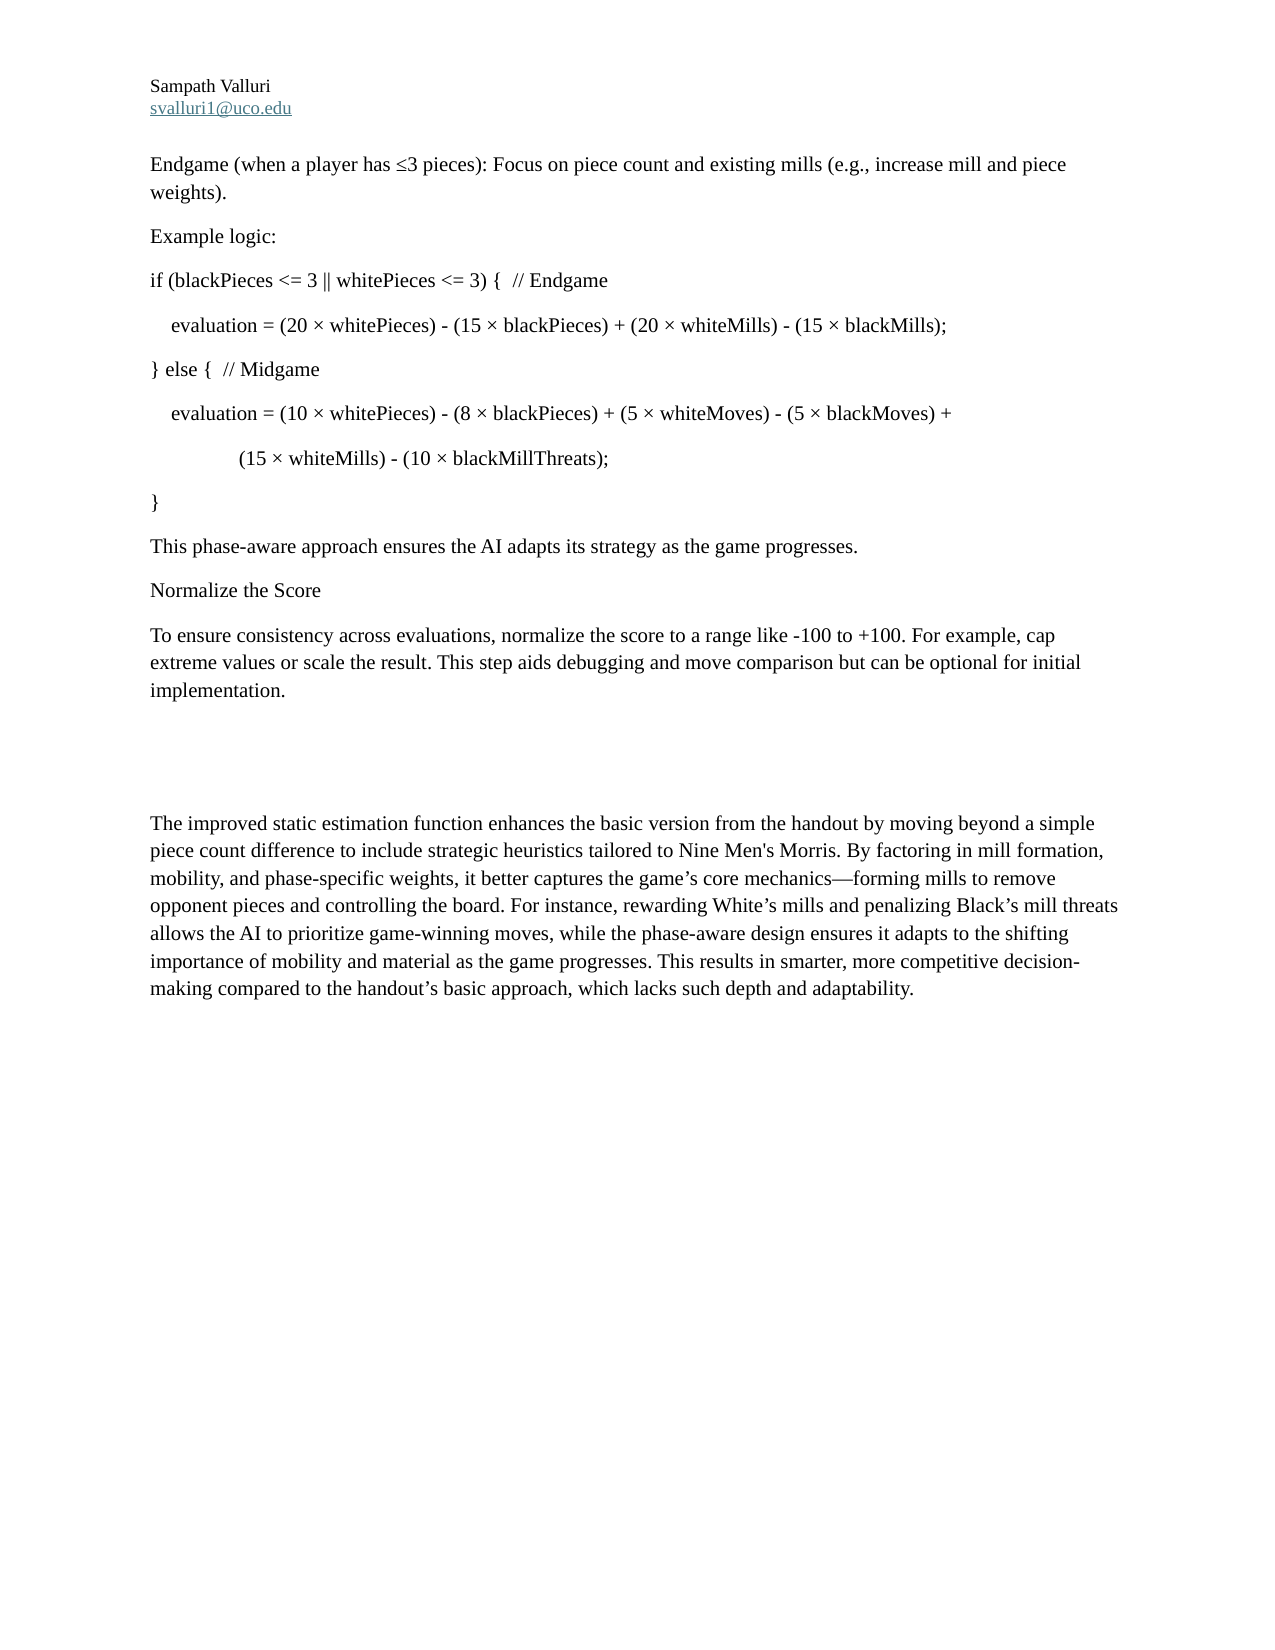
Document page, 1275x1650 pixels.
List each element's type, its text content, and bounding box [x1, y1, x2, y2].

text The improved static estimation function enhances the basic version from the handout by moving beyond a simple piece count difference to include strategic heuristics tailored to Nine Men's Morris. By factoring in mill formation, mobility, and phase-specific weights, it better captures the game’s core mechanics—forming mills to remove opponent pieces and controlling the board. For instance, rewarding White’s mills and penalizing Black’s mill threats allows the AI to prioritize game-winning moves, while the phase-aware design ensures it adapts to the shifting importance of mobility and material as the game progresses. This results in smarter, more competitive decision-making compared to the handout’s basic approach, which lacks such depth and adaptability. [150, 811, 1125, 1000]
text Normalize the Score [150, 578, 1125, 602]
text if (blackPieces <= 3 || whitePieces <= 3) { // Endgame [150, 268, 1125, 292]
text Example logic: [150, 224, 1125, 248]
text This phase-aware approach ensures the AI adapts its strategy as the game progresses. [150, 534, 1125, 558]
text evaluation = (20 × whitePieces) - (15 × blackPieces) + (20 × whiteMills) - (15 × blackMills); [150, 313, 1125, 337]
text } else { // Midgame [150, 357, 1125, 381]
text evaluation = (10 × whitePieces) - (8 × blackPieces) + (5 × whiteMoves) - (5 × blackMoves) + [150, 401, 1125, 425]
text To ensure consistency across evaluations, normalize the score to a range like -100 to +100. For example, cap extreme values or scale the result. This step aids debugging and move comparison but can be optional for initial implementation. [150, 622, 1125, 702]
text Endgame (when a player has ≤3 pieces): Focus on piece count and existing mills (e.g., increase mill and piece weights). [150, 152, 1125, 204]
text (15 × whiteMills) - (10 × blackMillThreats); [150, 445, 1125, 469]
text } [150, 490, 1125, 514]
